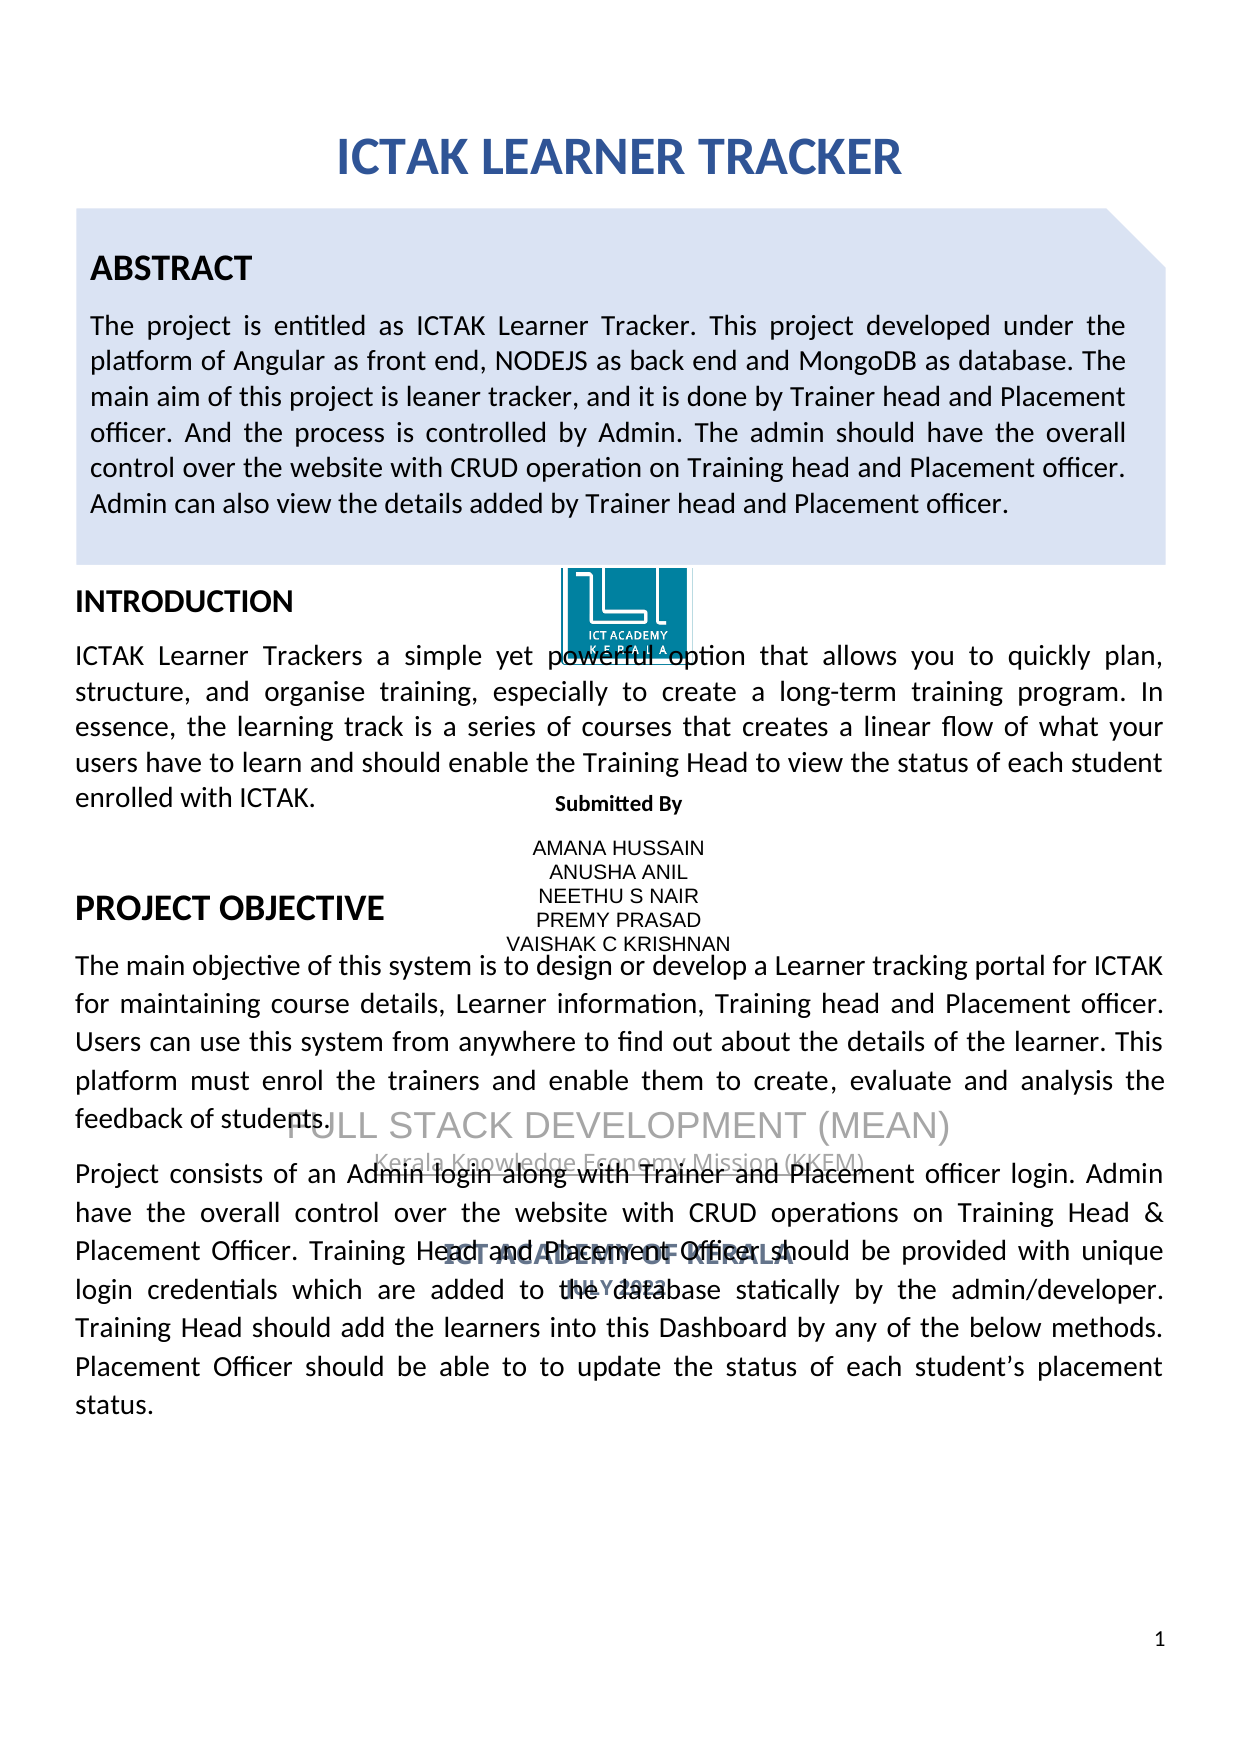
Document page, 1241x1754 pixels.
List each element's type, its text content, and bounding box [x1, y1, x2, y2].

text ICTAK Learner Trackers a simple yet powerful option that allows you to quickly plan, structure, and organise training, especially to create a long-term training program. In essence, the learning track is a series of courses that creates a linear flow of what your users have to learn and should enable the Training Head to view the status of each student enrolled with ICTAK. [75, 637, 1165, 815]
text INTRODUCTION [75, 579, 1165, 620]
picture [576, 573, 593, 579]
text ICTAK LEARNER TRACKER [75, 122, 1165, 188]
picture [687, 568, 693, 579]
text Project consists of an Admin login along with Trainer and Placement officer login. Admin have the overall control over the website with CRUD operations on Training Head & Placement Officer. Training Head and Placement Officer should be provided with unique login credentials which are added to the database statically by the admin/developer. Training Head should add the learners into this Dashboard by any of the below methods. Placement Officer should be able to to update the status of each student’s placement status. [75, 1155, 1165, 1422]
text PROJECT OBJECTIVE [75, 884, 1165, 930]
picture [687, 620, 693, 637]
text The main objective of this system is to design or develop a Learner tracking portal for ICTAK for maintaining course details, Learner information, Training head and Placement officer. Users can use this system from anywhere to find out about the details of the learner. This platform must enrol the trainers and enable them to create, evaluate and analysis the feedback of students. [75, 947, 1165, 1136]
